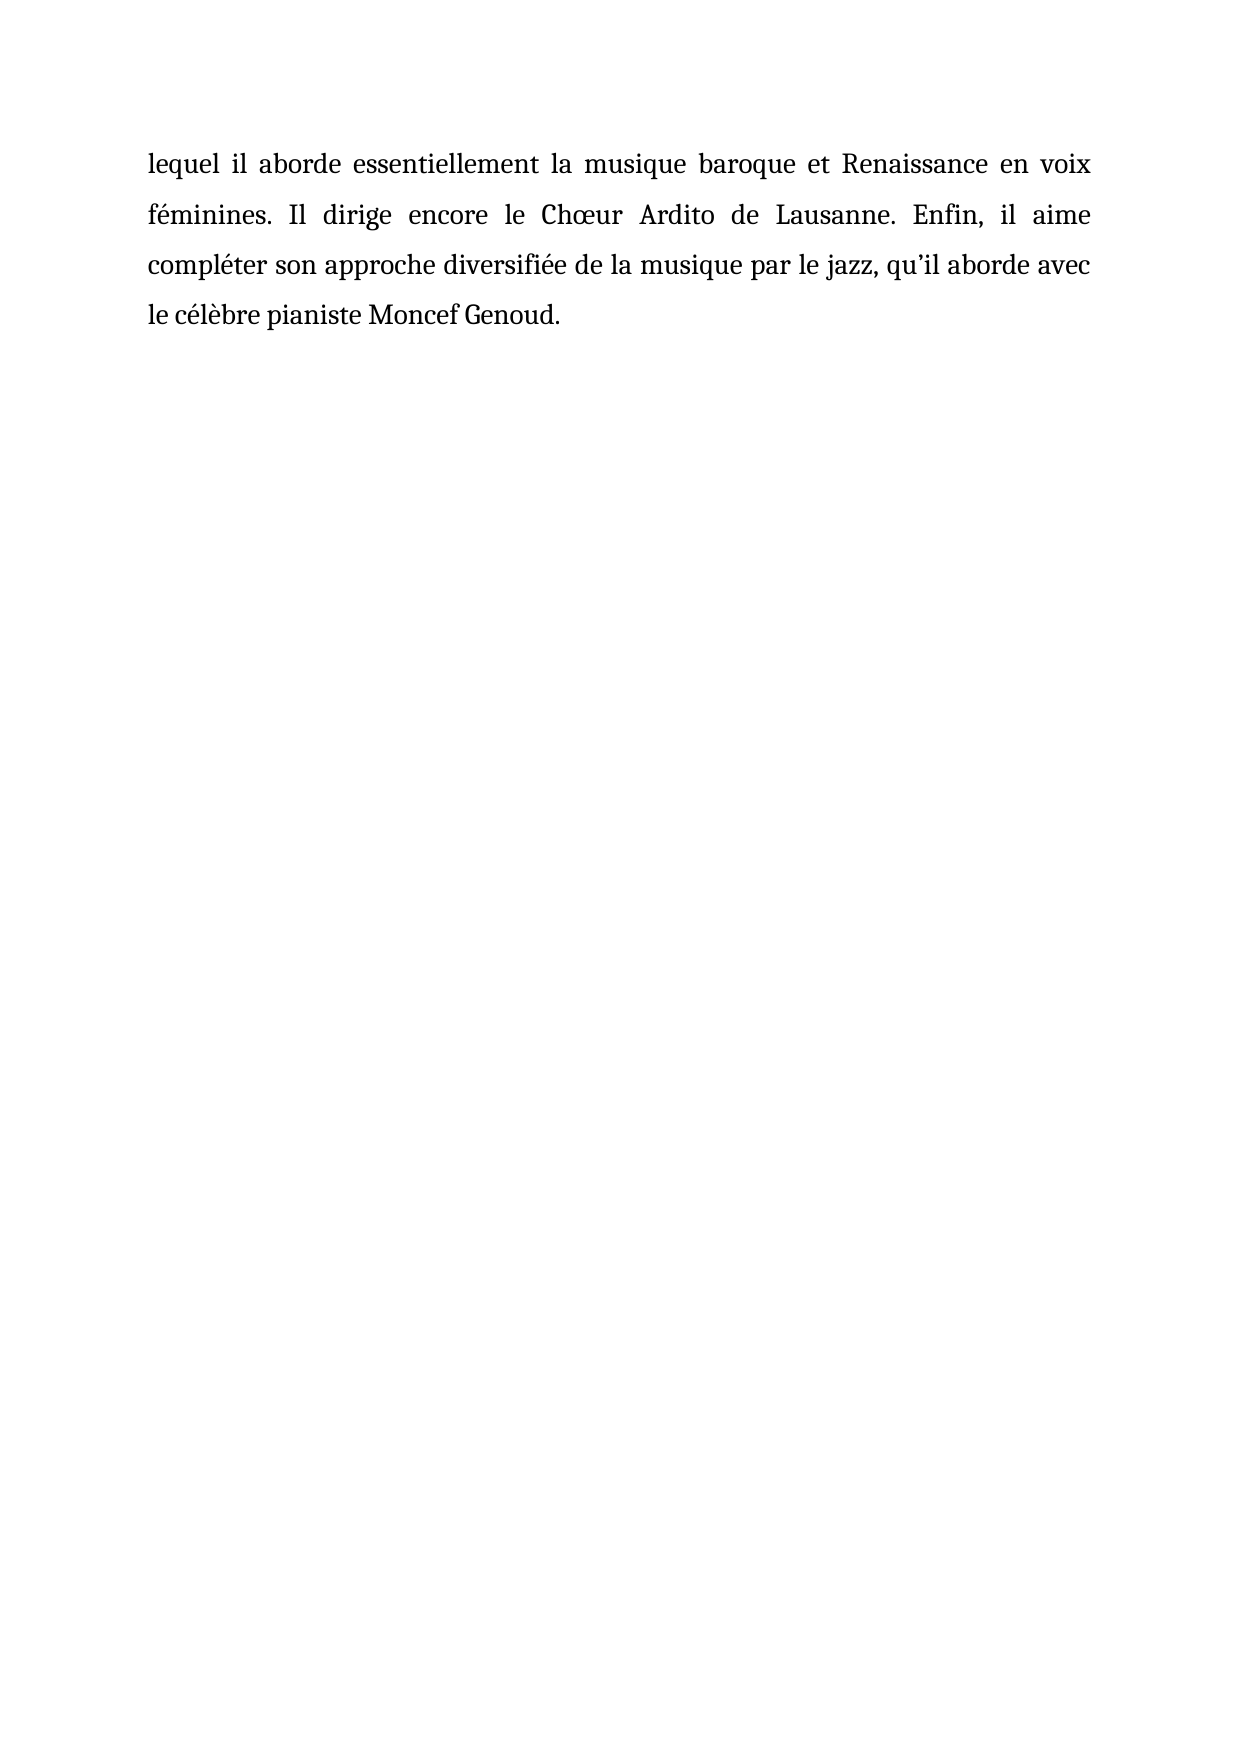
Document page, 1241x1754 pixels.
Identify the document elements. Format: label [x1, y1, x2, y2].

text [148, 148, 1093, 332]
